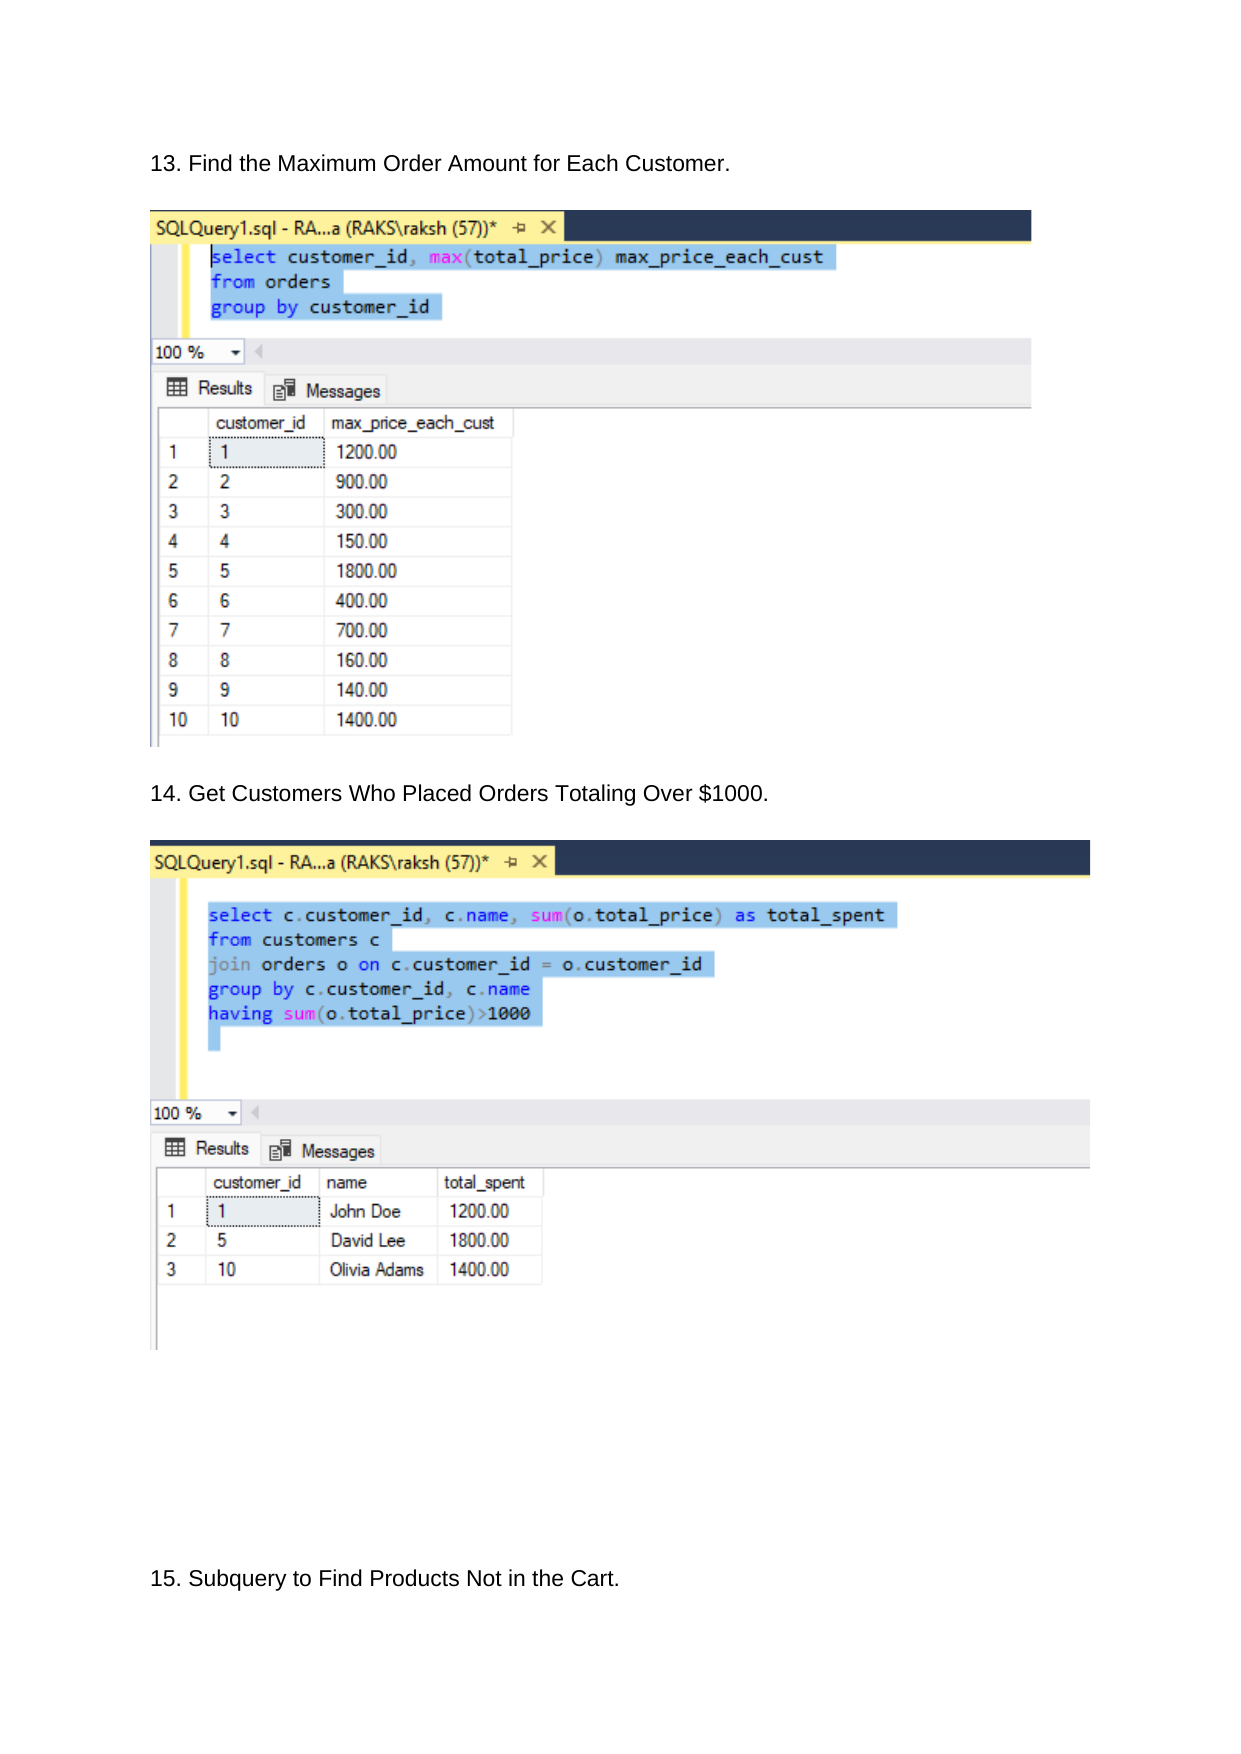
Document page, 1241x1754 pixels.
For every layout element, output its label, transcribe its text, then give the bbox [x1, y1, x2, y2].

text 15. Subquery to Find Products Not in the Cart. [150, 1564, 1090, 1591]
picture [150, 840, 1091, 1350]
text 14. Get Customers Who Placed Orders Totaling Over $1000. [150, 780, 1090, 807]
text 13. Find the Maximum Order Amount for Each Customer. [150, 150, 1090, 176]
picture [150, 210, 1032, 747]
